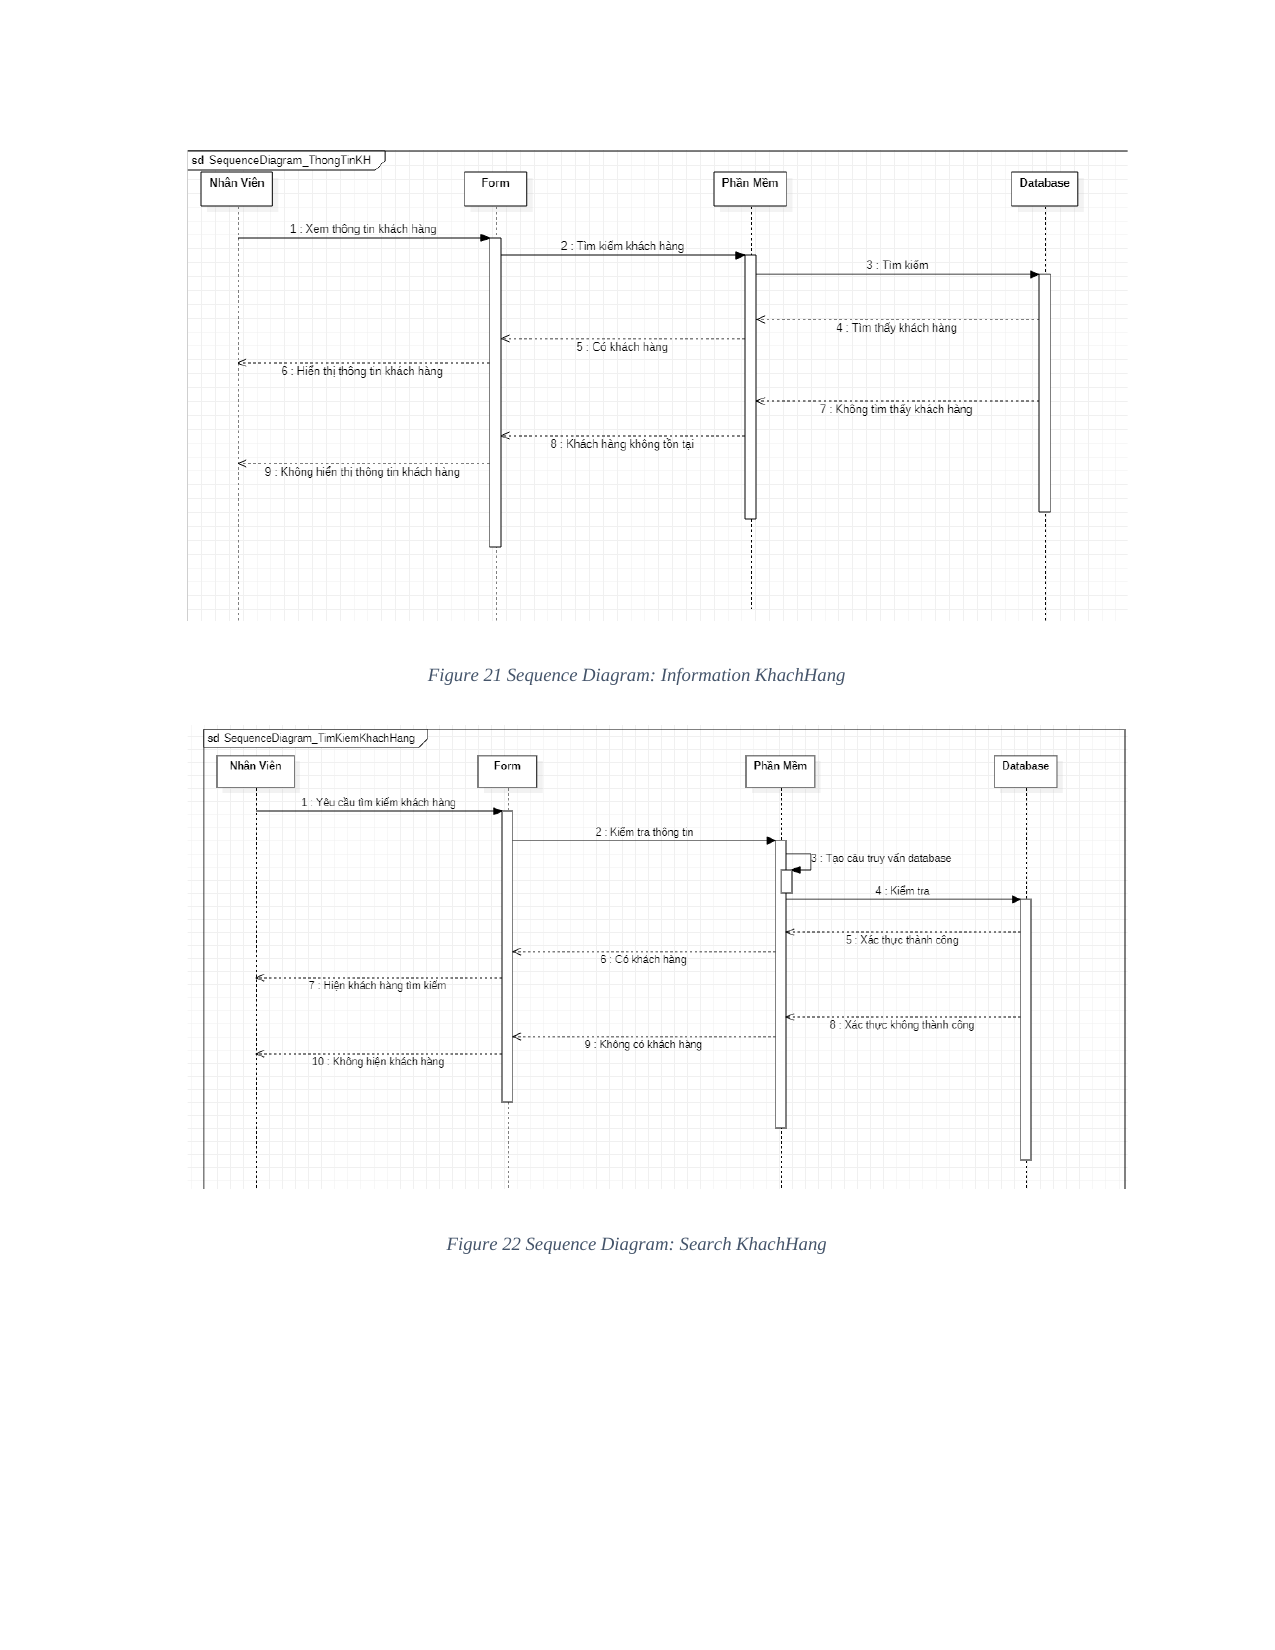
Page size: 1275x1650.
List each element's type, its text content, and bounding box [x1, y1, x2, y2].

text Figure 21 Sequence Diagram: Information KhachHang [187, 664, 1087, 686]
picture [187, 725, 1128, 1189]
text Figure 22 Sequence Diagram: Search KhachHang [187, 1233, 1087, 1254]
picture [187, 150, 1128, 621]
